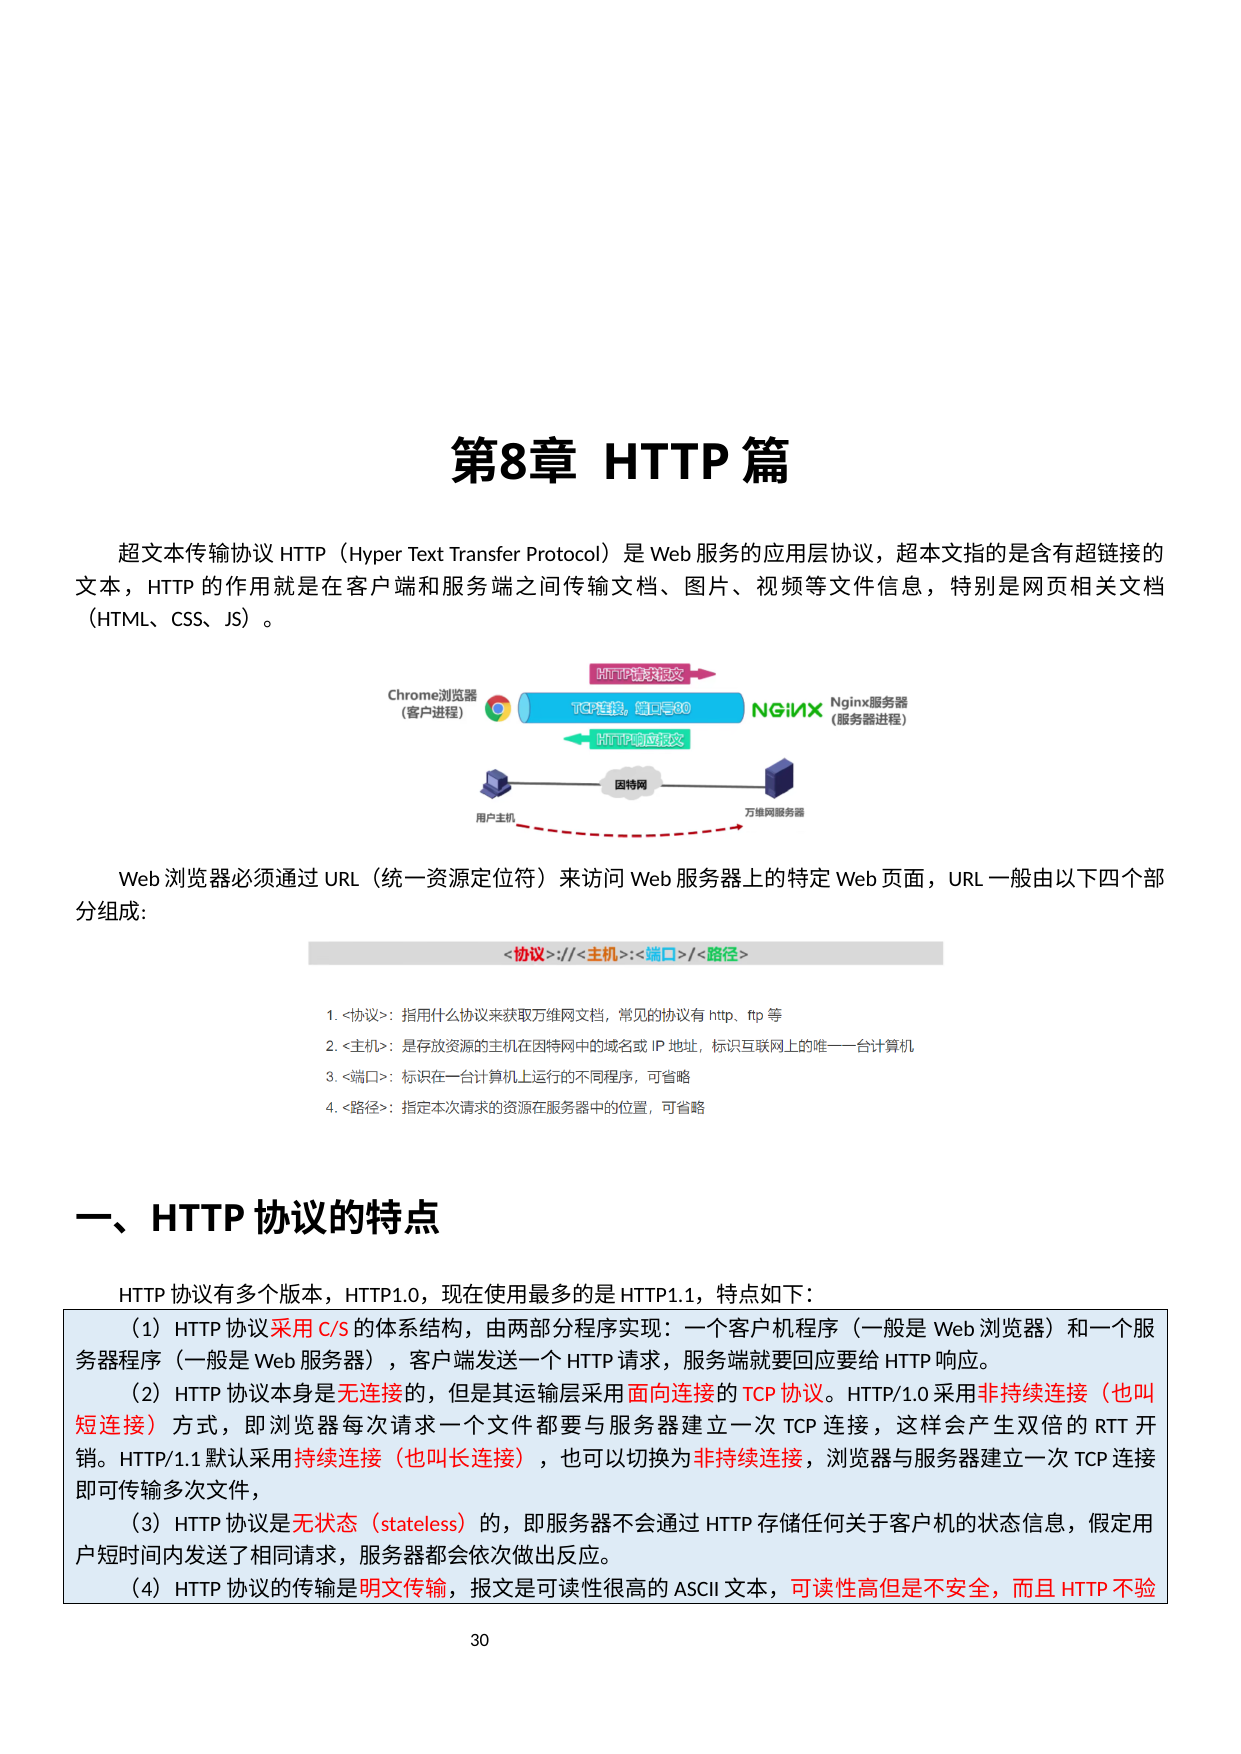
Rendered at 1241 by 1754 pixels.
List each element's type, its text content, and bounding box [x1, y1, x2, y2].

picture [295, 926, 946, 1123]
text Web浏览器必须通过URL（统一资源定位符）来访问Web服务器上的特定Web页面，URL一般由以下四个部分组成: [75, 861, 1165, 926]
text 超文本传输协议HTTP（Hyper Text Transfer Protocol）是Web服务的应用层协议，超本文指的是含有超链接的文本，HTTP的作用就是在客户端和服务端之间传输文档、图片、视频等文件信息，特别是网页相关文档（HTML、CSS、JS）。 [75, 536, 1165, 633]
text HTTP协议有多个版本，HTTP1.0，现在使用最多的是HTTP1.1，特点如下： [75, 1277, 1165, 1309]
subtitle 一、HTTP协议的特点 [75, 1183, 1165, 1248]
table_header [64, 1310, 1167, 1603]
picture [367, 633, 917, 853]
subtitle HTTP篇 [75, 409, 1165, 507]
